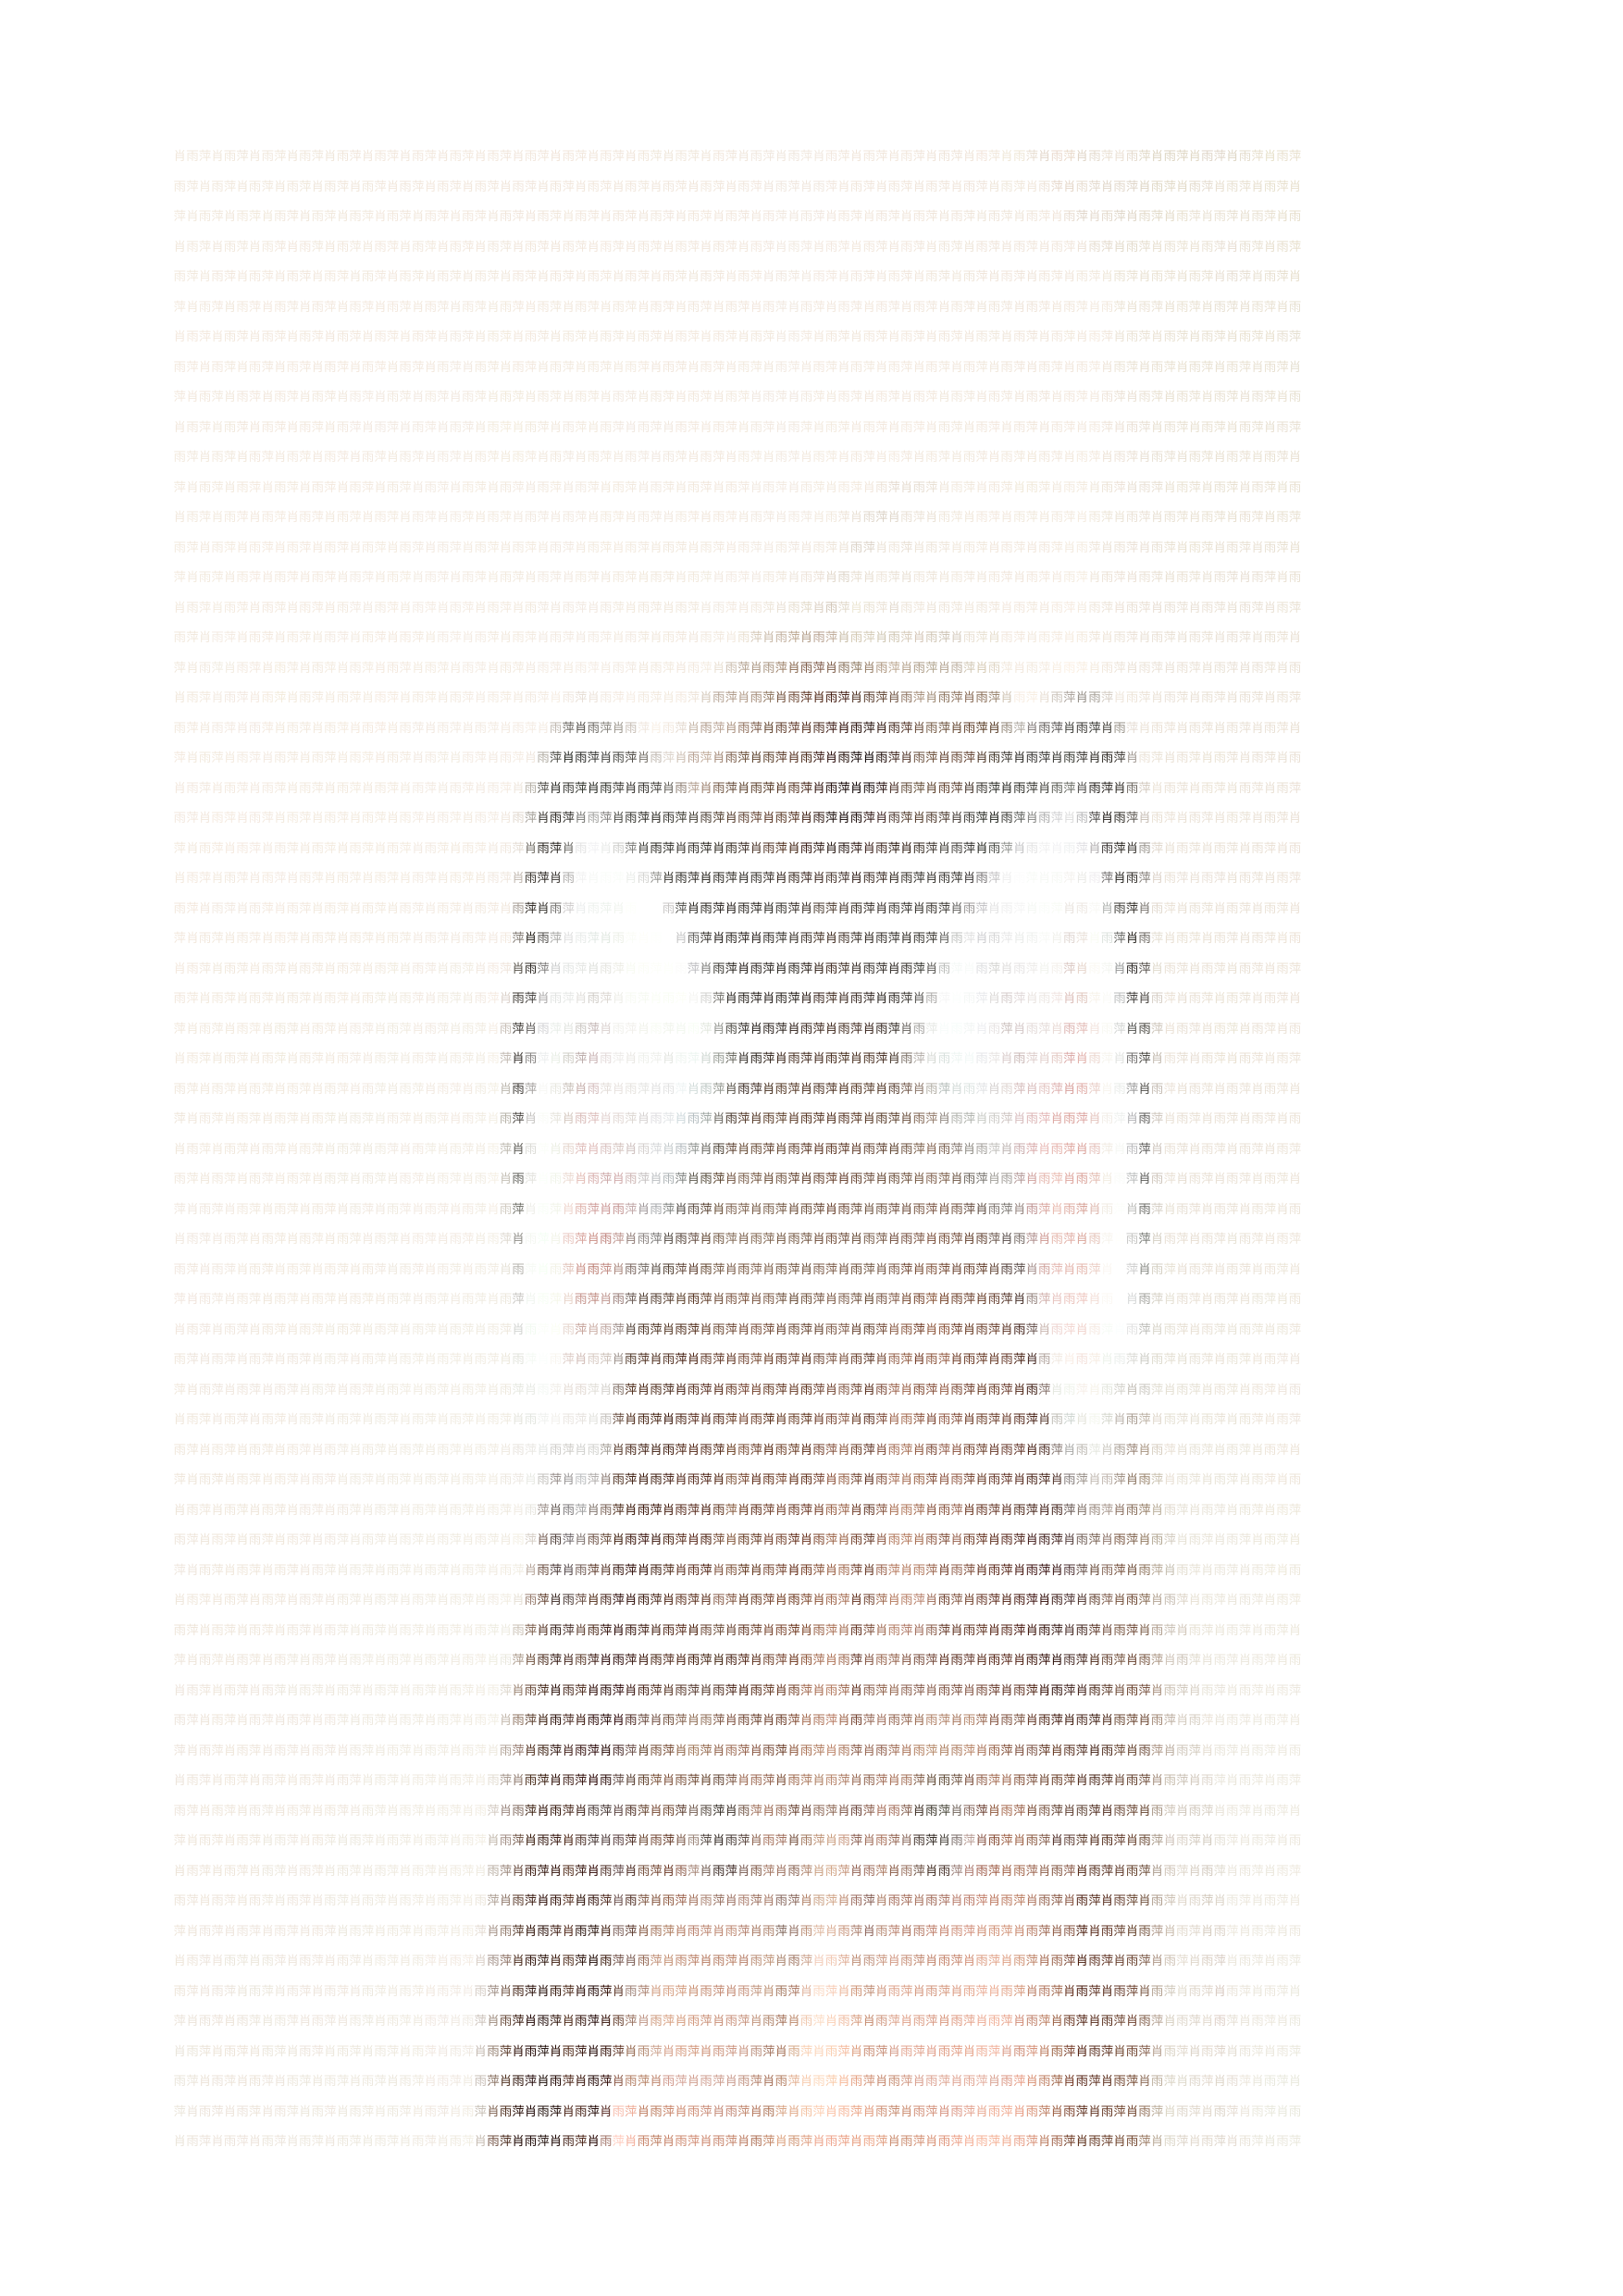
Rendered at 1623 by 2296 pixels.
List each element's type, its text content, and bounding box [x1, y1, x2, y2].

text 肖雨萍肖雨萍肖雨萍肖雨萍肖雨萍肖雨萍肖雨萍肖雨萍肖雨萍肖雨萍肖雨萍肖雨萍肖雨萍肖雨萍肖雨萍肖雨萍肖雨萍肖雨萍肖雨萍肖雨萍肖雨萍肖雨萍肖雨萍肖雨萍肖雨萍肖雨萍肖雨萍肖雨萍肖雨萍肖雨萍 [173, 772, 1449, 801]
text 肖雨萍肖雨萍肖雨萍肖雨萍肖雨萍肖雨萍肖雨萍肖雨萍肖雨萍肖雨萍肖雨萍肖雨萍肖雨萍肖雨萍肖雨萍肖雨萍肖雨萍肖雨萍肖雨萍肖雨萍肖雨萍肖雨萍肖雨萍肖雨萍肖雨萍肖雨萍肖雨萍肖雨萍肖雨萍肖雨萍 [173, 1944, 1449, 1975]
text 雨萍肖雨萍肖雨萍肖雨萍肖雨萍肖雨萍肖雨萍肖雨萍肖雨萍肖雨萍肖雨萍肖雨萍肖雨萍肖雨萍肖雨萍肖雨萍肖雨萍肖雨萍肖雨萍肖雨萍肖雨萍肖雨萍肖雨萍肖雨萍肖雨萍肖雨萍肖雨萍肖雨萍肖雨萍肖雨萍肖 [173, 1975, 1449, 2004]
text 肖雨萍肖雨萍肖雨萍肖雨萍肖雨萍肖雨萍肖雨萍肖雨萍肖雨萍肖雨萍肖雨萍肖雨萍肖雨萍肖雨萍肖雨萍肖雨萍肖雨萍肖雨萍肖雨萍肖雨萍肖雨萍肖雨萍肖雨萍肖雨萍肖雨萍肖雨萍肖雨萍肖雨萍肖雨萍肖雨萍 [173, 140, 1449, 170]
text 肖雨萍肖雨萍肖雨萍肖雨萍肖雨萍肖雨萍肖雨萍肖雨萍肖雨萍肖雨萍肖雨萍肖雨萍肖雨萍肖雨萍肖雨萍肖雨萍肖雨萍肖雨萍肖雨萍肖雨萍肖雨萍肖雨萍肖雨萍肖雨萍肖雨萍肖雨萍肖雨萍肖雨萍肖雨萍肖雨萍 [173, 681, 1449, 712]
text 肖雨萍肖雨萍肖雨萍肖雨萍肖雨萍肖雨萍肖雨萍肖雨萍肖雨萍肖雨萍肖雨萍肖雨萍肖雨萍肖雨萍肖雨萍肖雨萍肖雨萍肖雨萍肖雨萍肖雨萍肖雨萍肖雨萍肖雨萍肖雨萍肖雨萍肖雨萍肖雨萍肖雨萍肖雨萍肖雨萍 [173, 1764, 1449, 1794]
text 雨萍肖雨萍肖雨萍肖雨萍肖雨萍肖雨萍肖雨萍肖雨萍肖雨萍肖雨萍肖雨萍肖雨萍肖雨萍肖雨萍肖雨萍肖雨萍肖雨萍肖雨萍肖雨萍肖雨萍肖雨萍肖雨萍肖雨萍肖雨萍肖雨萍肖雨萍肖雨萍肖雨萍肖雨萍肖雨萍肖 [173, 982, 1449, 1012]
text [173, 2125, 1449, 2155]
text 萍肖雨萍肖雨萍肖雨萍肖雨萍肖雨萍肖雨萍肖雨萍肖雨萍肖雨萍肖雨萍肖雨萍肖雨萍肖雨萍肖雨萍肖雨萍肖雨萍肖雨萍肖雨萍肖雨萍肖雨萍肖雨萍肖雨萍肖雨萍肖雨萍肖雨萍肖雨萍肖雨萍肖雨萍肖雨萍肖雨 [173, 1734, 1449, 1764]
text 雨萍肖雨萍肖雨萍肖雨萍肖雨萍肖雨萍肖雨萍肖雨萍肖雨萍肖雨萍肖雨萍肖雨萍肖雨萍肖雨萍肖雨萍肖雨萍肖雨萍肖雨萍肖雨萍肖雨萍肖雨萍肖雨萍肖雨萍肖雨萍肖雨萍肖雨萍肖雨萍肖雨萍肖雨萍肖雨萍肖 [173, 1523, 1449, 1554]
text 肖雨萍肖雨萍肖雨萍肖雨萍肖雨萍肖雨萍肖雨萍肖雨萍肖雨萍肖雨萍肖雨萍肖雨萍肖雨萍肖雨萍肖雨萍肖雨萍肖雨萍肖雨萍肖雨萍肖雨萍肖雨萍肖雨萍肖雨萍肖雨萍肖雨萍肖雨萍肖雨萍肖雨萍肖雨萍肖雨萍 [173, 1583, 1449, 1614]
text 雨萍肖雨萍肖雨萍肖雨萍肖雨萍肖雨萍肖雨萍肖雨萍肖雨萍肖雨萍肖雨萍肖雨萍肖雨萍肖雨萍肖雨萍肖雨萍肖雨萍肖雨萍肖雨萍肖雨萍肖雨萍肖雨萍肖雨萍肖雨萍肖雨萍肖雨萍肖雨萍肖雨萍肖雨萍肖雨萍肖 [173, 441, 1449, 471]
text 肖雨萍肖雨萍肖雨萍肖雨萍肖雨萍肖雨萍肖雨萍肖雨萍肖雨萍肖雨萍肖雨萍肖雨萍肖雨萍肖雨萍肖雨萍肖雨萍肖雨萍肖雨萍肖雨萍肖雨萍肖雨萍肖雨萍肖雨萍肖雨萍肖雨萍肖雨萍肖雨萍肖雨萍肖雨萍肖雨萍 [173, 1313, 1449, 1343]
text 萍肖雨萍肖雨萍肖雨萍肖雨萍肖雨萍肖雨萍肖雨萍肖雨萍肖雨萍肖雨萍肖雨萍肖雨萍肖雨萍肖雨萍肖雨萍肖雨萍肖雨萍肖雨萍肖雨萍肖雨萍肖雨萍肖雨萍肖雨萍肖雨萍肖雨萍肖雨萍肖雨萍肖雨萍肖雨萍肖雨 [173, 1824, 1449, 1855]
text 雨萍肖雨萍肖雨萍肖雨萍肖雨萍肖雨萍肖雨萍肖雨萍肖雨萍肖雨萍肖雨萍肖雨萍肖雨萍肖雨萍肖雨萍肖雨萍肖雨萍肖雨萍肖雨萍肖雨萍肖雨萍肖雨萍肖雨萍肖雨萍肖雨萍肖雨萍肖雨萍肖雨萍肖雨萍肖雨萍肖 [173, 1253, 1449, 1283]
text 肖雨萍肖雨萍肖雨萍肖雨萍肖雨萍肖雨萍肖雨萍肖雨萍肖雨萍肖雨萍肖雨萍肖雨萍肖雨萍肖雨萍肖雨萍肖雨萍肖雨萍肖雨萍肖雨萍肖雨萍肖雨萍肖雨萍肖雨萍肖雨萍肖雨萍肖雨萍肖雨萍肖雨萍肖雨萍肖雨萍 [173, 952, 1449, 982]
text 萍肖雨萍肖雨萍肖雨萍肖雨萍肖雨萍肖雨萍肖雨萍肖雨萍肖雨萍肖雨萍肖雨萍肖雨萍肖雨萍肖雨萍肖雨萍肖雨萍肖雨萍肖雨萍肖雨萍肖雨萍肖雨萍肖雨萍肖雨萍肖雨萍肖雨萍肖雨萍肖雨萍肖雨萍肖雨萍肖雨 [173, 1012, 1449, 1042]
text 肖雨萍肖雨萍肖雨萍肖雨萍肖雨萍肖雨萍肖雨萍肖雨萍肖雨萍肖雨萍肖雨萍肖雨萍肖雨萍肖雨萍肖雨萍肖雨萍肖雨萍肖雨萍肖雨萍肖雨萍肖雨萍肖雨萍肖雨萍肖雨萍肖雨萍肖雨萍肖雨萍肖雨萍肖雨萍肖雨萍 [173, 591, 1449, 621]
text 肖雨萍肖雨萍肖雨萍肖雨萍肖雨萍肖雨萍肖雨萍肖雨萍肖雨萍肖雨萍肖雨萍肖雨萍肖雨萍肖雨萍肖雨萍肖雨萍肖雨萍肖雨萍肖雨萍肖雨萍肖雨萍肖雨萍肖雨萍肖雨萍肖雨萍肖雨萍肖雨萍肖雨萍肖雨萍肖雨萍 [173, 411, 1449, 441]
text 肖雨萍肖雨萍肖雨萍肖雨萍肖雨萍肖雨萍肖雨萍肖雨萍肖雨萍肖雨萍肖雨萍肖雨萍肖雨萍肖雨萍肖雨萍肖雨萍肖雨萍肖雨萍肖雨萍肖雨萍肖雨萍肖雨萍肖雨萍肖雨萍肖雨萍肖雨萍肖雨萍肖雨萍肖雨萍肖雨萍 [173, 230, 1449, 260]
text 雨萍肖雨萍肖雨萍肖雨萍肖雨萍肖雨萍肖雨萍肖雨萍肖雨萍肖雨萍肖雨萍肖雨萍肖雨萍肖雨萍肖雨萍肖雨萍肖雨萍肖雨萍肖雨萍肖雨萍肖雨萍肖雨萍肖雨萍肖雨萍肖雨萍肖雨萍肖雨萍肖雨萍肖雨萍肖雨萍肖 [173, 1073, 1449, 1102]
text 萍肖雨萍肖雨萍肖雨萍肖雨萍肖雨萍肖雨萍肖雨萍肖雨萍肖雨萍肖雨萍肖雨萍肖雨萍肖雨萍肖雨萍肖雨萍肖雨萍肖雨萍肖雨萍肖雨萍肖雨萍肖雨萍肖雨萍肖雨萍肖雨萍肖雨萍肖雨萍肖雨萍肖雨萍肖雨萍肖雨 [173, 652, 1449, 681]
text 肖雨萍肖雨萍肖雨萍肖雨萍肖雨萍肖雨萍肖雨萍肖雨萍肖雨萍肖雨萍肖雨萍肖雨萍肖雨萍肖雨萍肖雨萍肖雨萍肖雨萍肖雨萍肖雨萍肖雨萍肖雨萍肖雨萍肖雨萍肖雨萍肖雨萍肖雨萍肖雨萍肖雨萍肖雨萍肖雨萍 [173, 1674, 1449, 1704]
text 萍肖雨萍肖雨萍肖雨萍肖雨萍肖雨萍肖雨萍肖雨萍肖雨萍肖雨萍肖雨萍肖雨萍肖雨萍肖雨萍肖雨萍肖雨萍肖雨萍肖雨萍肖雨萍肖雨萍肖雨萍肖雨萍肖雨萍肖雨萍肖雨萍肖雨萍肖雨萍肖雨萍肖雨萍肖雨萍肖雨 [173, 832, 1449, 862]
text 雨萍肖雨萍肖雨萍肖雨萍肖雨萍肖雨萍肖雨萍肖雨萍肖雨萍肖雨萍肖雨萍肖雨萍肖雨萍肖雨萍肖雨萍肖雨萍肖雨萍肖雨萍肖雨萍肖雨萍肖雨萍肖雨萍肖雨萍肖雨萍肖雨萍肖雨萍肖雨萍肖雨萍肖雨萍肖雨萍肖 [173, 1343, 1449, 1373]
text 肖雨萍肖雨萍肖雨萍肖雨萍肖雨萍肖雨萍肖雨萍肖雨萍肖雨萍肖雨萍肖雨萍肖雨萍肖雨萍肖雨萍肖雨萍肖雨萍肖雨萍肖雨萍肖雨萍肖雨萍肖雨萍肖雨萍肖雨萍肖雨萍肖雨萍肖雨萍肖雨萍肖雨萍肖雨萍肖雨萍 [173, 2035, 1449, 2065]
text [173, 2065, 1449, 2095]
text 萍肖雨萍肖雨萍肖雨萍肖雨萍肖雨萍肖雨萍肖雨萍肖雨萍肖雨萍肖雨萍肖雨萍肖雨萍肖雨萍肖雨萍肖雨萍肖雨萍肖雨萍肖雨萍肖雨萍肖雨萍肖雨萍肖雨萍肖雨萍肖雨萍肖雨萍肖雨萍肖雨萍肖雨萍肖雨萍肖雨 [173, 471, 1449, 501]
text 雨萍肖雨萍肖雨萍肖雨萍肖雨萍肖雨萍肖雨萍肖雨萍肖雨萍肖雨萍肖雨萍肖雨萍肖雨萍肖雨萍肖雨萍肖雨萍肖雨萍肖雨萍肖雨萍肖雨萍肖雨萍肖雨萍肖雨萍肖雨萍肖雨萍肖雨萍肖雨萍肖雨萍肖雨萍肖雨萍肖 [173, 1433, 1449, 1463]
text 肖雨萍肖雨萍肖雨萍肖雨萍肖雨萍肖雨萍肖雨萍肖雨萍肖雨萍肖雨萍肖雨萍肖雨萍肖雨萍肖雨萍肖雨萍肖雨萍肖雨萍肖雨萍肖雨萍肖雨萍肖雨萍肖雨萍肖雨萍肖雨萍肖雨萍肖雨萍肖雨萍肖雨萍肖雨萍肖雨萍 [173, 501, 1449, 531]
text 萍肖雨萍肖雨萍肖雨萍肖雨萍肖雨萍肖雨萍肖雨萍肖雨萍肖雨萍肖雨萍肖雨萍肖雨萍肖雨萍肖雨萍肖雨萍肖雨萍肖雨萍肖雨萍肖雨萍肖雨萍肖雨萍肖雨萍肖雨萍肖雨萍肖雨萍肖雨萍肖雨萍肖雨萍肖雨萍肖雨 [173, 380, 1449, 411]
text 雨萍肖雨萍肖雨萍肖雨萍肖雨萍肖雨萍肖雨萍肖雨萍肖雨萍肖雨萍肖雨萍肖雨萍肖雨萍肖雨萍肖雨萍肖雨萍肖雨萍肖雨萍肖雨萍肖雨萍肖雨萍肖雨萍肖雨萍肖雨萍肖雨萍肖雨萍肖雨萍肖雨萍肖雨萍肖雨萍肖 [173, 260, 1449, 291]
text 雨萍肖雨萍肖雨萍肖雨萍肖雨萍肖雨萍肖雨萍肖雨萍肖雨萍肖雨萍肖雨萍肖雨萍肖雨萍肖雨萍肖雨萍肖雨萍肖雨萍肖雨萍肖雨萍肖雨萍肖雨萍肖雨萍肖雨萍肖雨萍肖雨萍肖雨萍肖雨萍肖雨萍肖雨萍肖雨萍肖 [173, 892, 1449, 922]
text 雨萍肖雨萍肖雨萍肖雨萍肖雨萍肖雨萍肖雨萍肖雨萍肖雨萍肖雨萍肖雨萍肖雨萍肖雨萍肖雨萍肖雨萍肖雨萍肖雨萍肖雨萍肖雨萍肖雨萍肖雨萍肖雨萍肖雨萍肖雨萍肖雨萍肖雨萍肖雨萍肖雨萍肖雨萍肖雨萍肖 [173, 1704, 1449, 1734]
text 萍肖雨萍肖雨萍肖雨萍肖雨萍肖雨萍肖雨萍肖雨萍肖雨萍肖雨萍肖雨萍肖雨萍肖雨萍肖雨萍肖雨萍肖雨萍肖雨萍肖雨萍肖雨萍肖雨萍肖雨萍肖雨萍肖雨萍肖雨萍肖雨萍肖雨萍肖雨萍肖雨萍肖雨萍肖雨萍肖雨 [173, 741, 1449, 772]
text 萍肖雨萍肖雨萍肖雨萍肖雨萍肖雨萍肖雨萍肖雨萍肖雨萍肖雨萍肖雨萍肖雨萍肖雨萍肖雨萍肖雨萍肖雨萍肖雨萍肖雨萍肖雨萍肖雨萍肖雨萍肖雨萍肖雨萍肖雨萍肖雨萍肖雨萍肖雨萍肖雨萍肖雨萍肖雨萍肖雨 [173, 2004, 1449, 2035]
text 雨萍肖雨萍肖雨萍肖雨萍肖雨萍肖雨萍肖雨萍肖雨萍肖雨萍肖雨萍肖雨萍肖雨萍肖雨萍肖雨萍肖雨萍肖雨萍肖雨萍肖雨萍肖雨萍肖雨萍肖雨萍肖雨萍肖雨萍肖雨萍肖雨萍肖雨萍肖雨萍肖雨萍肖雨萍肖雨萍肖 [173, 531, 1449, 561]
text 雨萍肖雨萍肖雨萍肖雨萍肖雨萍肖雨萍肖雨萍肖雨萍肖雨萍肖雨萍肖雨萍肖雨萍肖雨萍肖雨萍肖雨萍肖雨萍肖雨萍肖雨萍肖雨萍肖雨萍肖雨萍肖雨萍肖雨萍肖雨萍肖雨萍肖雨萍肖雨萍肖雨萍肖雨萍肖雨萍肖 [173, 621, 1449, 652]
text 萍肖雨萍肖雨萍肖雨萍肖雨萍肖雨萍肖雨萍肖雨萍肖雨萍肖雨萍肖雨萍肖雨萍肖雨萍肖雨萍肖雨萍肖雨萍肖雨萍肖雨萍肖雨萍肖雨萍肖雨萍肖雨萍肖雨萍肖雨萍肖雨萍肖雨萍肖雨萍肖雨萍肖雨萍肖雨萍肖雨 [173, 1915, 1449, 1944]
text 萍肖雨萍肖雨萍肖雨萍肖雨萍肖雨萍肖雨萍肖雨萍肖雨萍肖雨萍肖雨萍肖雨萍肖雨萍肖雨萍肖雨萍肖雨萍肖雨萍肖雨萍肖雨萍肖雨萍肖雨萍肖雨萍肖雨萍肖雨萍肖雨萍肖雨萍肖雨萍肖雨萍肖雨萍肖雨萍肖雨 [173, 1463, 1449, 1494]
text 雨萍肖雨萍肖雨萍肖雨萍肖雨萍肖雨萍肖雨萍肖雨萍肖雨萍肖雨萍肖雨萍肖雨萍肖雨萍肖雨萍肖雨萍肖雨萍肖雨萍肖雨萍肖雨萍肖雨萍肖雨萍肖雨萍肖雨萍肖雨萍肖雨萍肖雨萍肖雨萍肖雨萍肖雨萍肖雨萍肖 [173, 801, 1449, 832]
text 萍肖雨萍肖雨萍肖雨萍肖雨萍肖雨萍肖雨萍肖雨萍肖雨萍肖雨萍肖雨萍肖雨萍肖雨萍肖雨萍肖雨萍肖雨萍肖雨萍肖雨萍肖雨萍肖雨萍肖雨萍肖雨萍肖雨萍肖雨萍肖雨萍肖雨萍肖雨萍肖雨萍肖雨萍肖雨萍肖雨 [173, 1554, 1449, 1583]
text 萍肖雨萍肖雨萍肖雨萍肖雨萍肖雨萍肖雨萍肖雨萍肖雨萍肖雨萍肖雨萍肖雨萍肖雨萍肖雨萍肖雨萍肖雨萍肖雨萍肖雨萍肖雨萍肖雨萍肖雨萍肖雨萍肖雨萍肖雨萍肖雨萍肖雨萍肖雨萍肖雨萍肖雨萍肖雨萍肖雨 [173, 1644, 1449, 1674]
text 雨萍肖雨萍肖雨萍肖雨萍肖雨萍肖雨萍肖雨萍肖雨萍肖雨萍肖雨萍肖雨萍肖雨萍肖雨萍肖雨萍肖雨萍肖雨萍肖雨萍肖雨萍肖雨萍肖雨萍肖雨萍肖雨萍肖雨萍肖雨萍肖雨萍肖雨萍肖雨萍肖雨萍肖雨萍肖雨萍肖 [173, 351, 1449, 380]
text 肖雨萍肖雨萍肖雨萍肖雨萍肖雨萍肖雨萍肖雨萍肖雨萍肖雨萍肖雨萍肖雨萍肖雨萍肖雨萍肖雨萍肖雨萍肖雨萍肖雨萍肖雨萍肖雨萍肖雨萍肖雨萍肖雨萍肖雨萍肖雨萍肖雨萍肖雨萍肖雨萍肖雨萍肖雨萍肖雨萍 [173, 862, 1449, 892]
text 雨萍肖雨萍肖雨萍肖雨萍肖雨萍肖雨萍肖雨萍肖雨萍肖雨萍肖雨萍肖雨萍肖雨萍肖雨萍肖雨萍肖雨萍肖雨萍肖雨萍肖雨萍肖雨萍肖雨萍肖雨萍肖雨萍肖雨萍肖雨萍肖雨萍肖雨萍肖雨萍肖雨萍肖雨萍肖雨萍肖 [173, 1162, 1449, 1193]
text 肖雨萍肖雨萍肖雨萍肖雨萍肖雨萍肖雨萍肖雨萍肖雨萍肖雨萍肖雨萍肖雨萍肖雨萍肖雨萍肖雨萍肖雨萍肖雨萍肖雨萍肖雨萍肖雨萍肖雨萍肖雨萍肖雨萍肖雨萍肖雨萍肖雨萍肖雨萍肖雨萍肖雨萍肖雨萍肖雨萍 [173, 1133, 1449, 1162]
text 雨萍肖雨萍肖雨萍肖雨萍肖雨萍肖雨萍肖雨萍肖雨萍肖雨萍肖雨萍肖雨萍肖雨萍肖雨萍肖雨萍肖雨萍肖雨萍肖雨萍肖雨萍肖雨萍肖雨萍肖雨萍肖雨萍肖雨萍肖雨萍肖雨萍肖雨萍肖雨萍肖雨萍肖雨萍肖雨萍肖 [173, 712, 1449, 741]
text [173, 2095, 1449, 2125]
text 肖雨萍肖雨萍肖雨萍肖雨萍肖雨萍肖雨萍肖雨萍肖雨萍肖雨萍肖雨萍肖雨萍肖雨萍肖雨萍肖雨萍肖雨萍肖雨萍肖雨萍肖雨萍肖雨萍肖雨萍肖雨萍肖雨萍肖雨萍肖雨萍肖雨萍肖雨萍肖雨萍肖雨萍肖雨萍肖雨萍 [173, 1403, 1449, 1433]
text 萍肖雨萍肖雨萍肖雨萍肖雨萍肖雨萍肖雨萍肖雨萍肖雨萍肖雨萍肖雨萍肖雨萍肖雨萍肖雨萍肖雨萍肖雨萍肖雨萍肖雨萍肖雨萍肖雨萍肖雨萍肖雨萍肖雨萍肖雨萍肖雨萍肖雨萍肖雨萍肖雨萍肖雨萍肖雨萍肖雨 [173, 922, 1449, 952]
text 肖雨萍肖雨萍肖雨萍肖雨萍肖雨萍肖雨萍肖雨萍肖雨萍肖雨萍肖雨萍肖雨萍肖雨萍肖雨萍肖雨萍肖雨萍肖雨萍肖雨萍肖雨萍肖雨萍肖雨萍肖雨萍肖雨萍肖雨萍肖雨萍肖雨萍肖雨萍肖雨萍肖雨萍肖雨萍肖雨萍 [173, 1855, 1449, 1884]
text 肖雨萍肖雨萍肖雨萍肖雨萍肖雨萍肖雨萍肖雨萍肖雨萍肖雨萍肖雨萍肖雨萍肖雨萍肖雨萍肖雨萍肖雨萍肖雨萍肖雨萍肖雨萍肖雨萍肖雨萍肖雨萍肖雨萍肖雨萍肖雨萍肖雨萍肖雨萍肖雨萍肖雨萍肖雨萍肖雨萍 [173, 320, 1449, 351]
text 萍肖雨萍肖雨萍肖雨萍肖雨萍肖雨萍肖雨萍肖雨萍肖雨萍肖雨萍肖雨萍肖雨萍肖雨萍肖雨萍肖雨萍肖雨萍肖雨萍肖雨萍肖雨萍肖雨萍肖雨萍肖雨萍肖雨萍肖雨萍肖雨萍肖雨萍肖雨萍肖雨萍肖雨萍肖雨萍肖雨 [173, 1373, 1449, 1403]
text 萍肖雨萍肖雨萍肖雨萍肖雨萍肖雨萍肖雨萍肖雨萍肖雨萍肖雨萍肖雨萍肖雨萍肖雨萍肖雨萍肖雨萍肖雨萍肖雨萍肖雨萍肖雨萍肖雨萍肖雨萍肖雨萍肖雨萍肖雨萍肖雨萍肖雨萍肖雨萍肖雨萍肖雨萍肖雨萍肖雨 [173, 1102, 1449, 1133]
text 萍肖雨萍肖雨萍肖雨萍肖雨萍肖雨萍肖雨萍肖雨萍肖雨萍肖雨萍肖雨萍肖雨萍肖雨萍肖雨萍肖雨萍肖雨萍肖雨萍肖雨萍肖雨萍肖雨萍肖雨萍肖雨萍肖雨萍肖雨萍肖雨萍肖雨萍肖雨萍肖雨萍肖雨萍肖雨萍肖雨 [173, 1283, 1449, 1313]
text 萍肖雨萍肖雨萍肖雨萍肖雨萍肖雨萍肖雨萍肖雨萍肖雨萍肖雨萍肖雨萍肖雨萍肖雨萍肖雨萍肖雨萍肖雨萍肖雨萍肖雨萍肖雨萍肖雨萍肖雨萍肖雨萍肖雨萍肖雨萍肖雨萍肖雨萍肖雨萍肖雨萍肖雨萍肖雨萍肖雨 [173, 291, 1449, 320]
text 萍肖雨萍肖雨萍肖雨萍肖雨萍肖雨萍肖雨萍肖雨萍肖雨萍肖雨萍肖雨萍肖雨萍肖雨萍肖雨萍肖雨萍肖雨萍肖雨萍肖雨萍肖雨萍肖雨萍肖雨萍肖雨萍肖雨萍肖雨萍肖雨萍肖雨萍肖雨萍肖雨萍肖雨萍肖雨萍肖雨 [173, 1193, 1449, 1222]
text 雨萍肖雨萍肖雨萍肖雨萍肖雨萍肖雨萍肖雨萍肖雨萍肖雨萍肖雨萍肖雨萍肖雨萍肖雨萍肖雨萍肖雨萍肖雨萍肖雨萍肖雨萍肖雨萍肖雨萍肖雨萍肖雨萍肖雨萍肖雨萍肖雨萍肖雨萍肖雨萍肖雨萍肖雨萍肖雨萍肖 [173, 170, 1449, 200]
text 雨萍肖雨萍肖雨萍肖雨萍肖雨萍肖雨萍肖雨萍肖雨萍肖雨萍肖雨萍肖雨萍肖雨萍肖雨萍肖雨萍肖雨萍肖雨萍肖雨萍肖雨萍肖雨萍肖雨萍肖雨萍肖雨萍肖雨萍肖雨萍肖雨萍肖雨萍肖雨萍肖雨萍肖雨萍肖雨萍肖 [173, 1614, 1449, 1644]
text 雨萍肖雨萍肖雨萍肖雨萍肖雨萍肖雨萍肖雨萍肖雨萍肖雨萍肖雨萍肖雨萍肖雨萍肖雨萍肖雨萍肖雨萍肖雨萍肖雨萍肖雨萍肖雨萍肖雨萍肖雨萍肖雨萍肖雨萍肖雨萍肖雨萍肖雨萍肖雨萍肖雨萍肖雨萍肖雨萍肖 [173, 1884, 1449, 1915]
text 肖雨萍肖雨萍肖雨萍肖雨萍肖雨萍肖雨萍肖雨萍肖雨萍肖雨萍肖雨萍肖雨萍肖雨萍肖雨萍肖雨萍肖雨萍肖雨萍肖雨萍肖雨萍肖雨萍肖雨萍肖雨萍肖雨萍肖雨萍肖雨萍肖雨萍肖雨萍肖雨萍肖雨萍肖雨萍肖雨萍 [173, 1494, 1449, 1523]
text 萍肖雨萍肖雨萍肖雨萍肖雨萍肖雨萍肖雨萍肖雨萍肖雨萍肖雨萍肖雨萍肖雨萍肖雨萍肖雨萍肖雨萍肖雨萍肖雨萍肖雨萍肖雨萍肖雨萍肖雨萍肖雨萍肖雨萍肖雨萍肖雨萍肖雨萍肖雨萍肖雨萍肖雨萍肖雨萍肖雨 [173, 561, 1449, 591]
text 雨萍肖雨萍肖雨萍肖雨萍肖雨萍肖雨萍肖雨萍肖雨萍肖雨萍肖雨萍肖雨萍肖雨萍肖雨萍肖雨萍肖雨萍肖雨萍肖雨萍肖雨萍肖雨萍肖雨萍肖雨萍肖雨萍肖雨萍肖雨萍肖雨萍肖雨萍肖雨萍肖雨萍肖雨萍肖雨萍肖 [173, 1794, 1449, 1824]
text 萍肖雨萍肖雨萍肖雨萍肖雨萍肖雨萍肖雨萍肖雨萍肖雨萍肖雨萍肖雨萍肖雨萍肖雨萍肖雨萍肖雨萍肖雨萍肖雨萍肖雨萍肖雨萍肖雨萍肖雨萍肖雨萍肖雨萍肖雨萍肖雨萍肖雨萍肖雨萍肖雨萍肖雨萍肖雨萍肖雨 [173, 200, 1449, 230]
text 肖雨萍肖雨萍肖雨萍肖雨萍肖雨萍肖雨萍肖雨萍肖雨萍肖雨萍肖雨萍肖雨萍肖雨萍肖雨萍肖雨萍肖雨萍肖雨萍肖雨萍肖雨萍肖雨萍肖雨萍肖雨萍肖雨萍肖雨萍肖雨萍肖雨萍肖雨萍肖雨萍肖雨萍肖雨萍肖雨萍 [173, 1042, 1449, 1073]
text 肖雨萍肖雨萍肖雨萍肖雨萍肖雨萍肖雨萍肖雨萍肖雨萍肖雨萍肖雨萍肖雨萍肖雨萍肖雨萍肖雨萍肖雨萍肖雨萍肖雨萍肖雨萍肖雨萍肖雨萍肖雨萍肖雨萍肖雨萍肖雨萍肖雨萍肖雨萍肖雨萍肖雨萍肖雨萍肖雨萍 [173, 1222, 1449, 1253]
